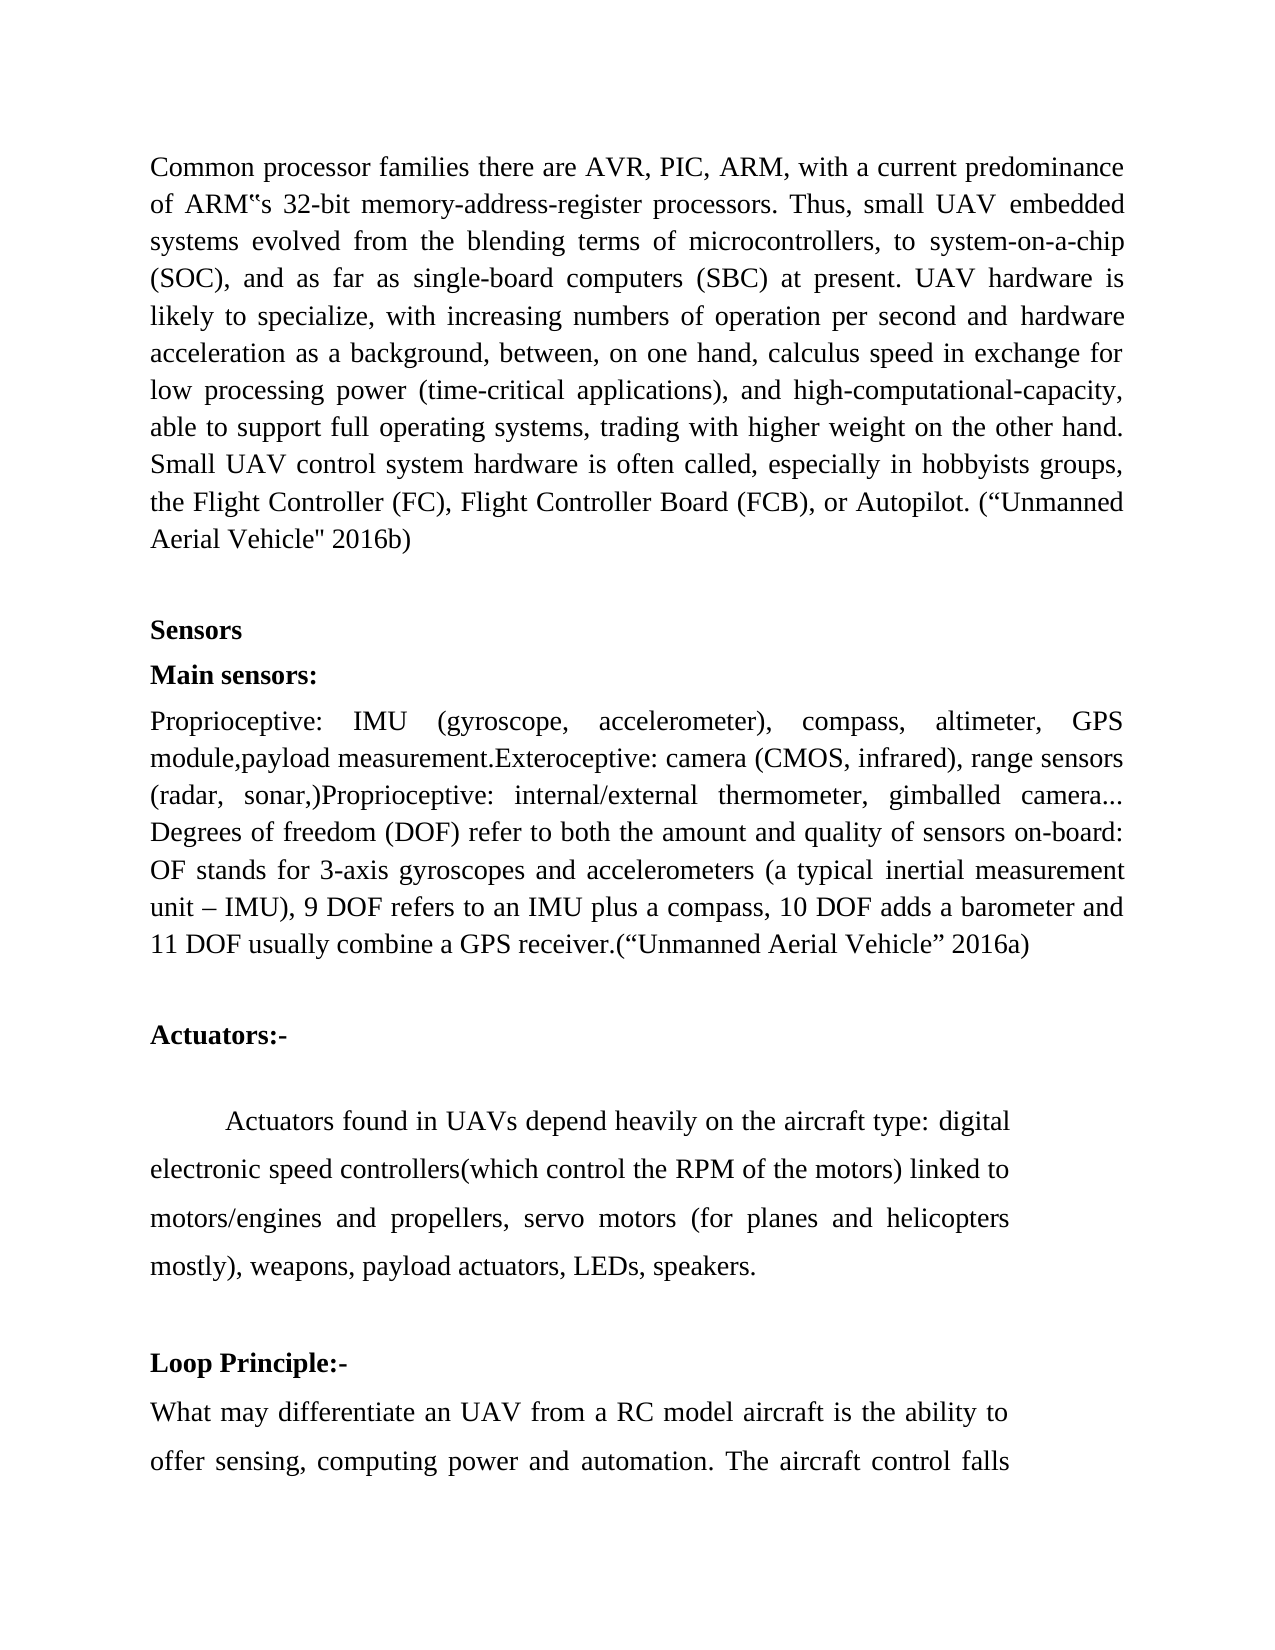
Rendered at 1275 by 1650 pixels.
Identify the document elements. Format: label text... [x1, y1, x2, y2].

subtitle Sensors [150, 613, 1125, 645]
subtitle Main sensors: [150, 658, 1125, 691]
subtitle Proprioceptive: IMU (gyroscope, accelerometer), compass, altimeter, GPS module,payload measurement.Exteroceptive: camera (CMOS, infrared), range sensors (radar, sonar,)Proprioceptive: internal/external thermometer, gimballed camera... Degrees of freedom (DOF) refer to both the amount and quality of sensors on-board: OF stands for 3-axis gyroscopes and accelerometers (a typical inertial measurement unit – IMU), 9 DOF refers to an IMU plus a compass, 10 DOF adds a barometer and 11 DOF usually combine a GPS receiver.(“Unmanned Aerial Vehicle” 2016a) [150, 704, 1125, 959]
subtitle Actuators:- [150, 1018, 1125, 1051]
text Actuators found in UAVs depend heavily on the aircraft type: digital electronic speed controllers(which control the RPM of the motors) linked to motors/engines and propellers, servo motors (for planes and helicopters mostly), weapons, payload actuators, LEDs, speakers. [150, 1104, 1010, 1282]
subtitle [150, 150, 1125, 554]
text Loop Principle:- [150, 1347, 1010, 1379]
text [150, 1395, 1010, 1476]
